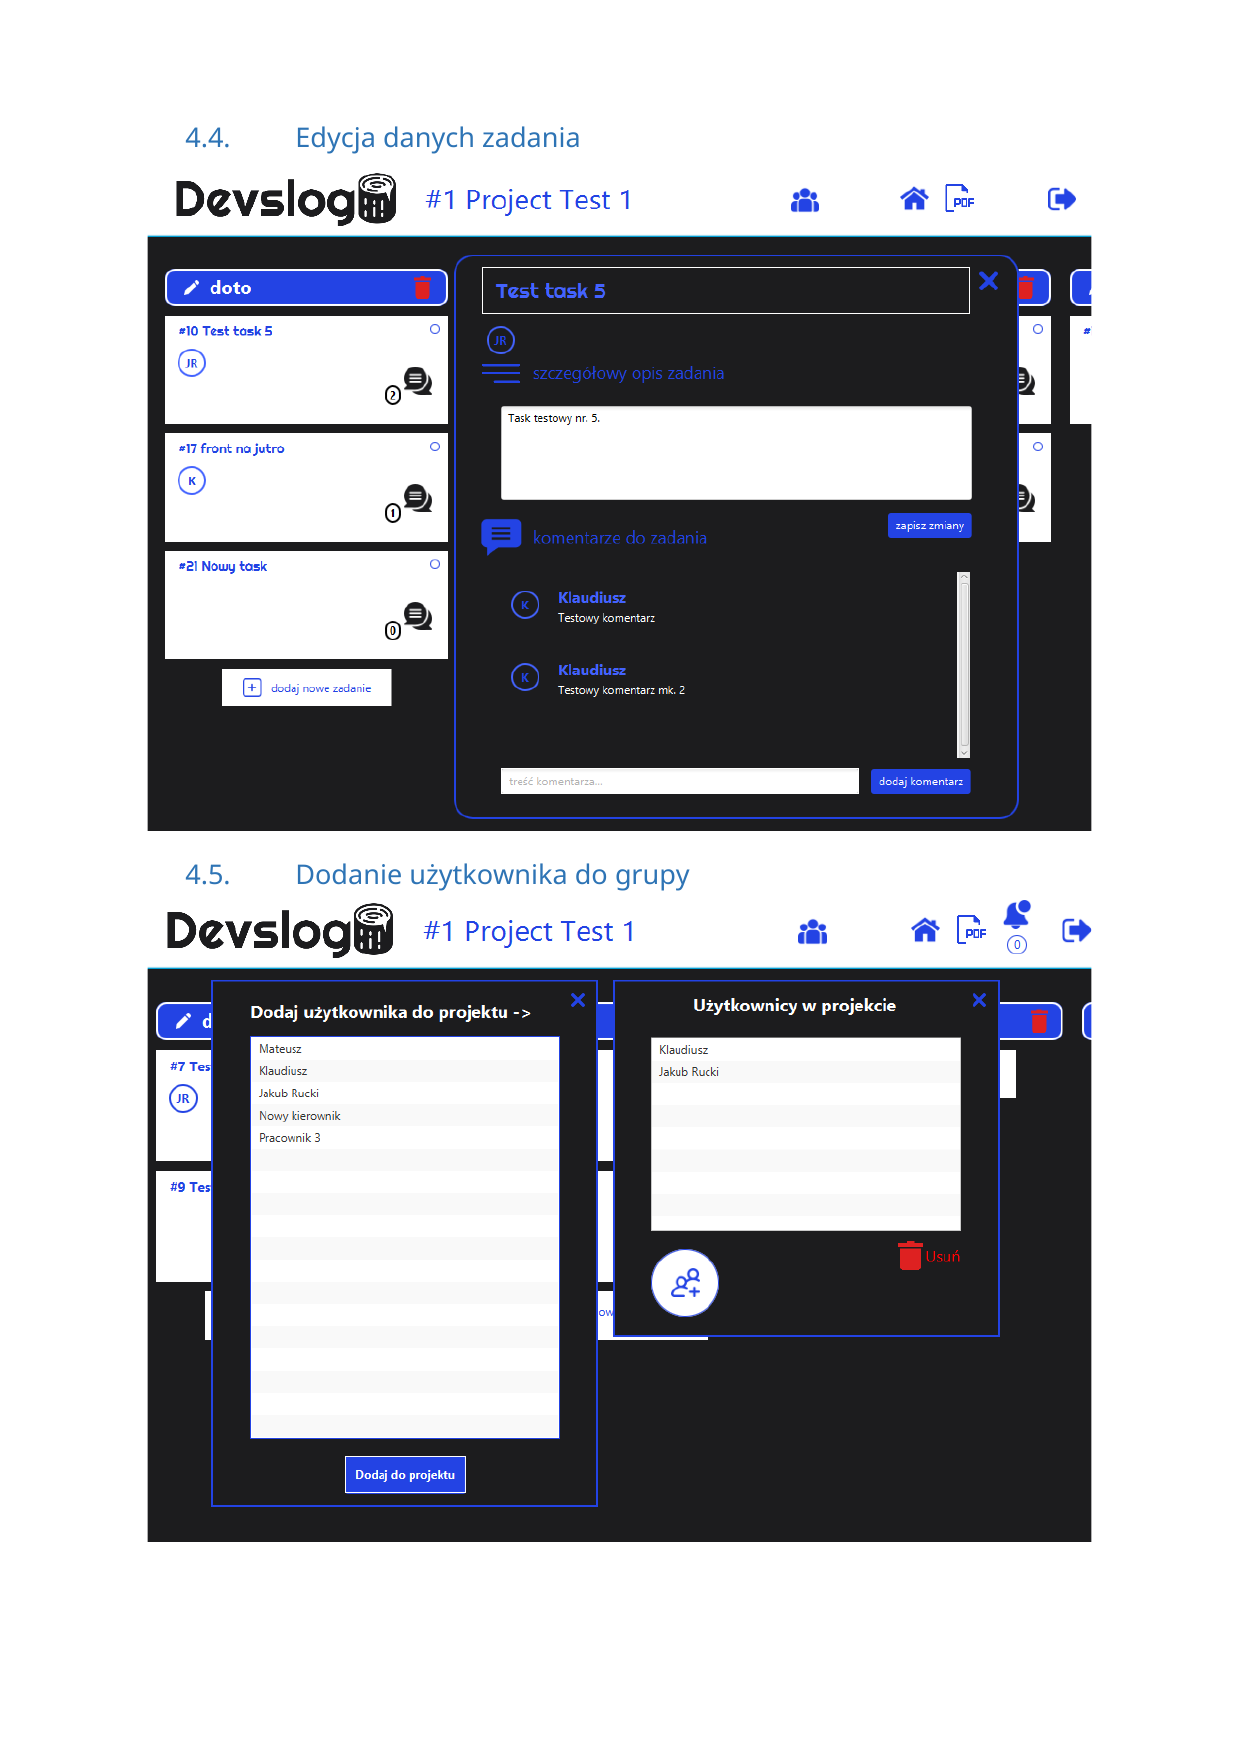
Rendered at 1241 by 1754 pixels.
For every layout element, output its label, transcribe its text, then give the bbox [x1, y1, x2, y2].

picture [147, 160, 1092, 235]
subtitle Edycja danych zadania [185, 118, 1093, 155]
picture [147, 238, 1092, 831]
picture [147, 898, 1092, 967]
picture [147, 970, 1092, 1542]
subtitle Dodanie użytkownika do grupy [185, 856, 1093, 893]
